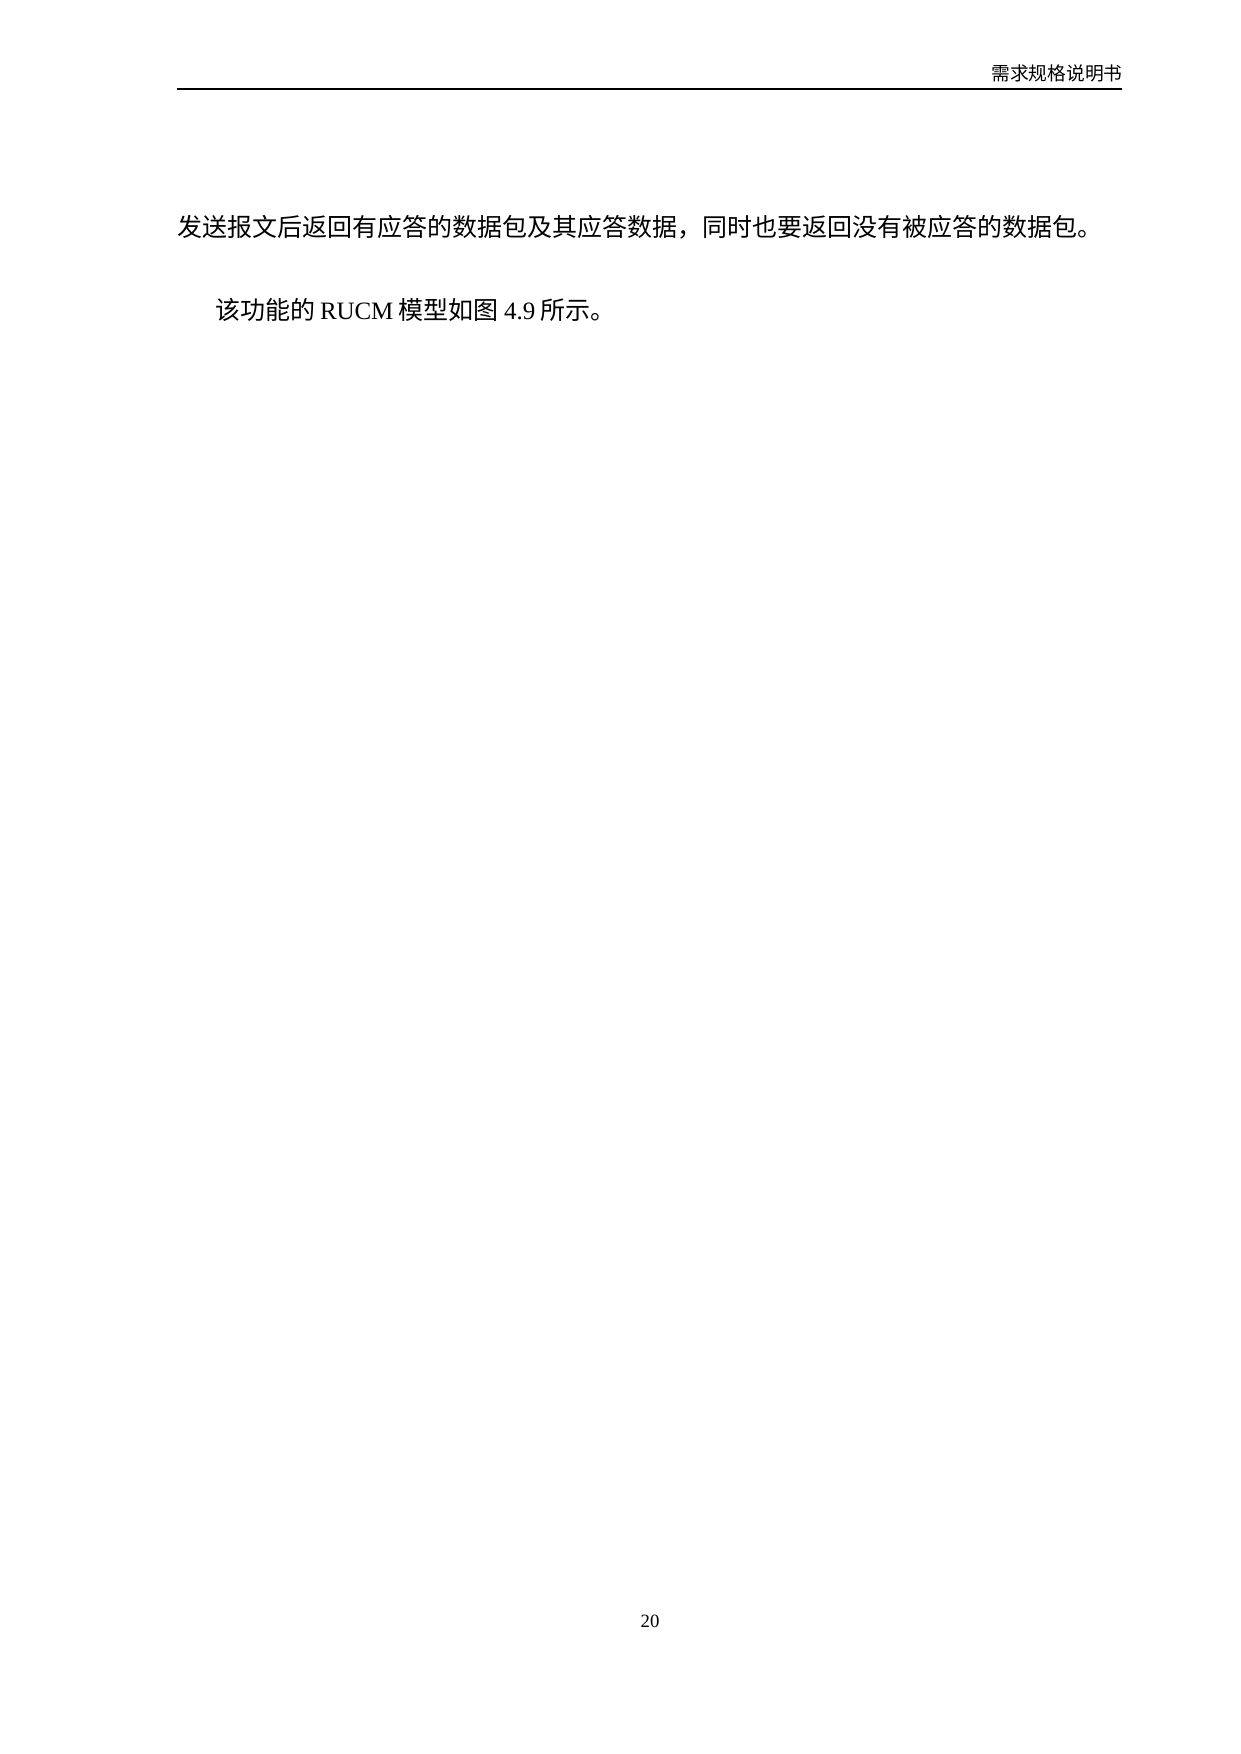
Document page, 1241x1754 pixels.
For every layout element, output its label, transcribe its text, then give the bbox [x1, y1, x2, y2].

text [177, 193, 1122, 258]
